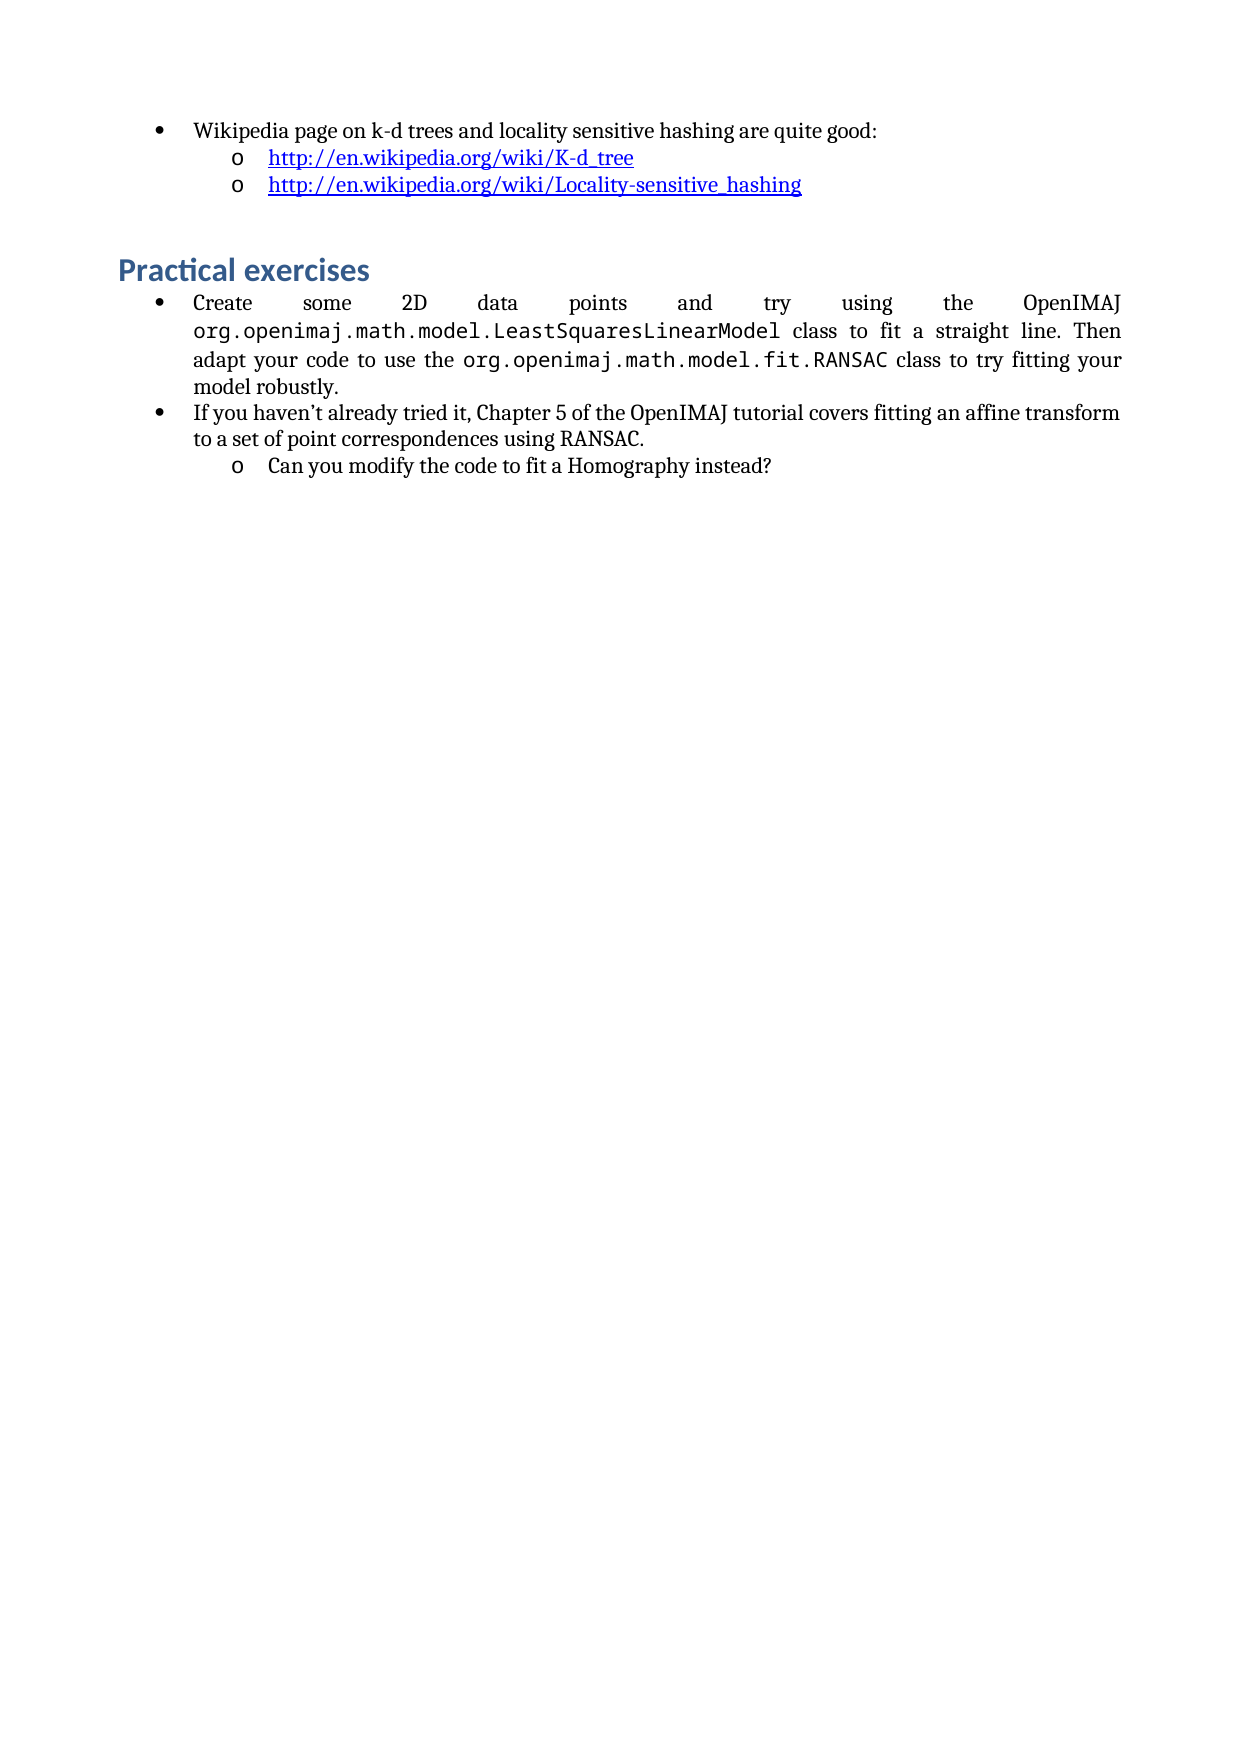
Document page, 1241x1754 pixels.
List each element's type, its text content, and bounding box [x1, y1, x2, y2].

list Wikipedia page on k-d trees and locality sensitive hashing are quite good: [156, 118, 1122, 144]
list Can you modify the code to fit a Homography instead? [231, 452, 1122, 480]
list Create some 2D data points and try using the OpenIMAJ org.openimaj.math.model.LeastSquaresLinearModel class to fit a straight line. Then adapt your code to use the org.openimaj.math.model.fit.RANSAC class to try fitting your model robustly. [156, 290, 1122, 400]
list If you haven’t already tried it, Chapter 5 of the OpenIMAJ tutorial covers fitting an affine transform to a set of point correspondences using RANSAC. [156, 400, 1122, 452]
list http://en.wikipedia.org/wiki/Locality-sensitive_hashing [231, 172, 1122, 199]
subtitle Practical exercises [118, 249, 1122, 290]
list http://en.wikipedia.org/wiki/K-d_tree [231, 144, 1122, 172]
